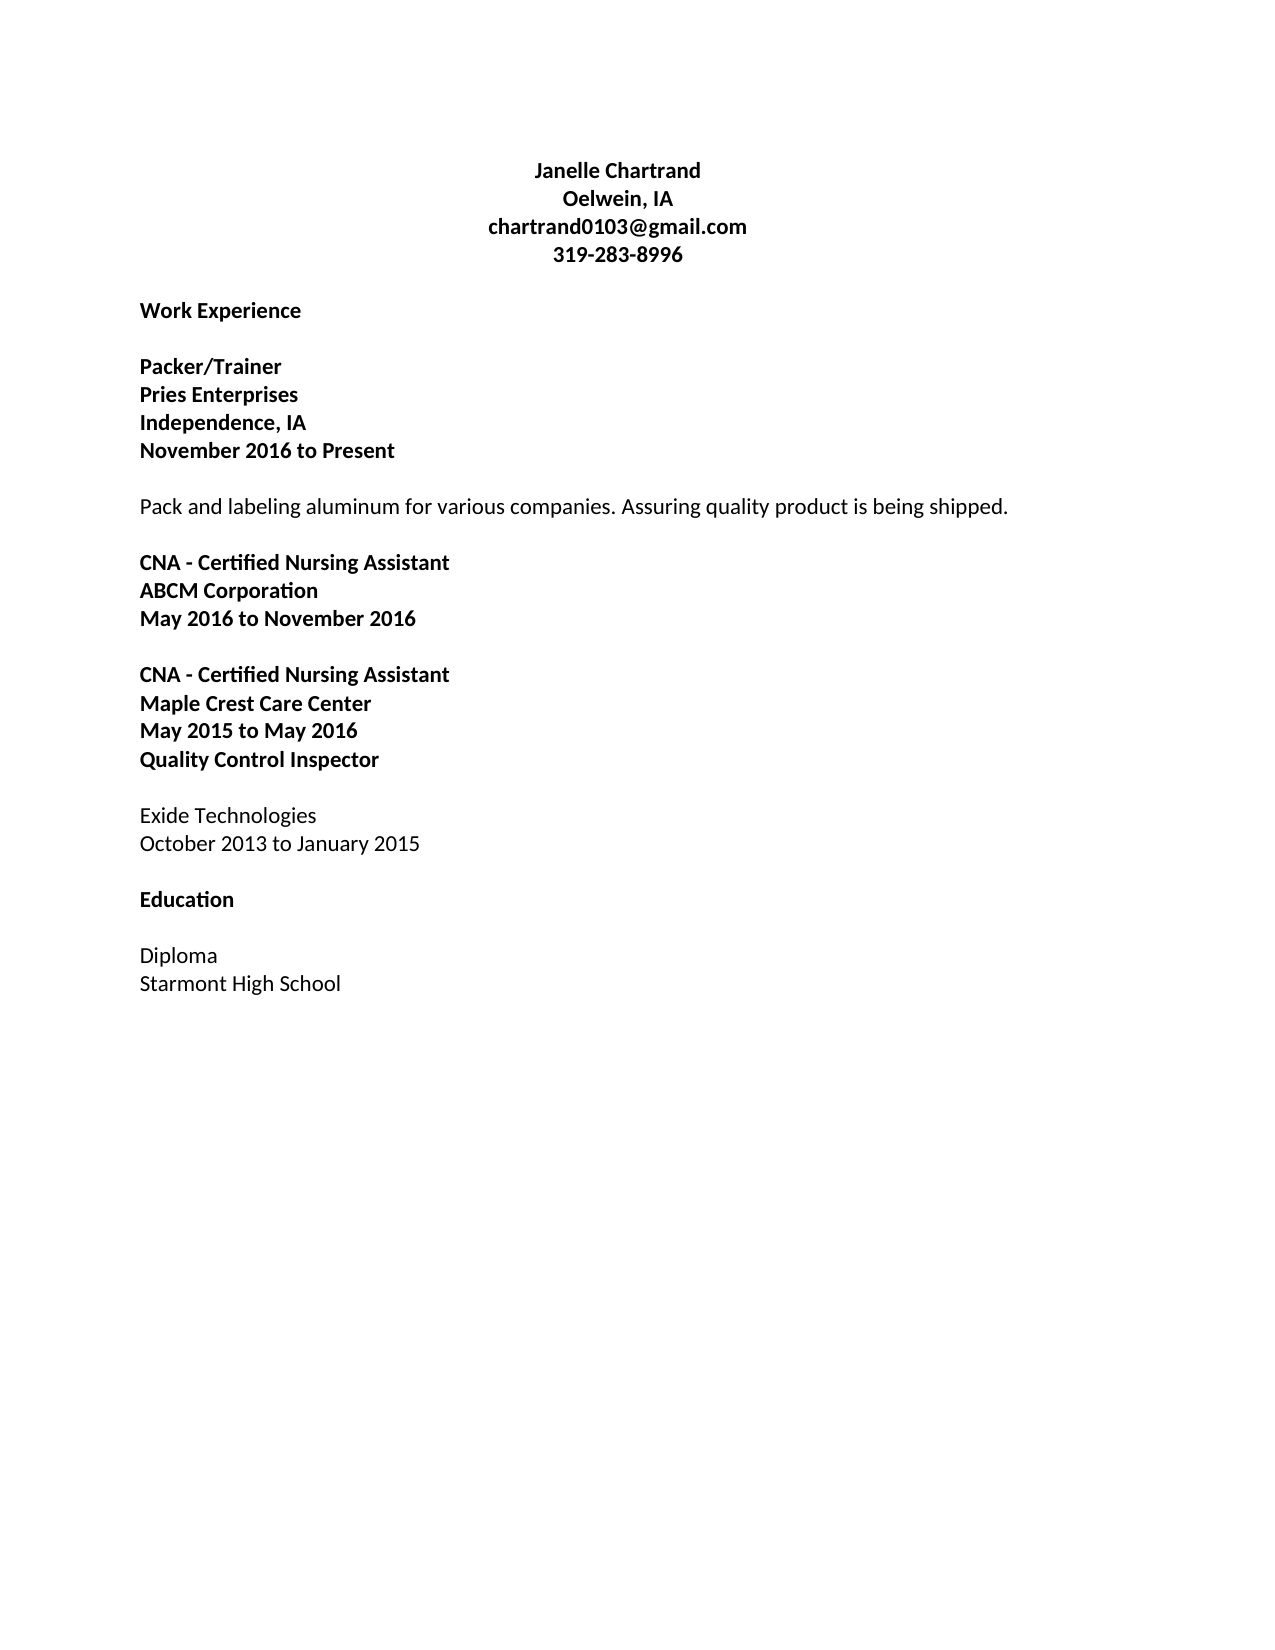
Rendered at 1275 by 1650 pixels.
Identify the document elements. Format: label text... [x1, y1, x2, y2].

text ABCM Corporation [139, 577, 1096, 604]
text CNA - Certified Nursing Assistant [139, 548, 1096, 577]
text Pries Enterprises [139, 380, 1096, 408]
text Pack and labeling aluminum for various companies. Assuring quality product is being shipped. [139, 492, 1096, 521]
text Exide Technologies [139, 801, 1096, 829]
text Quality Control Inspector [139, 745, 1096, 773]
text Maple Crest Care Center [139, 689, 1096, 717]
text October 2013 to January 2015 [139, 829, 1096, 857]
text chartrand0103@gmail.com [139, 212, 1096, 240]
text Work Experience [139, 296, 1096, 324]
text 319-283-8996 [139, 240, 1096, 268]
text Independence, IA [139, 408, 1096, 436]
text May 2015 to May 2016 [139, 717, 1096, 745]
text May 2016 to November 2016 [139, 604, 1096, 633]
text November 2016 to Present [139, 436, 1096, 464]
text Janelle Chartrand [139, 156, 1096, 184]
text Education [139, 885, 1096, 913]
text Diploma [139, 941, 1096, 969]
text Starmont High School [139, 969, 1096, 997]
text CNA - Certified Nursing Assistant [139, 661, 1096, 689]
text Oelwein, IA [139, 184, 1096, 212]
text Packer/Trainer [139, 352, 1096, 380]
